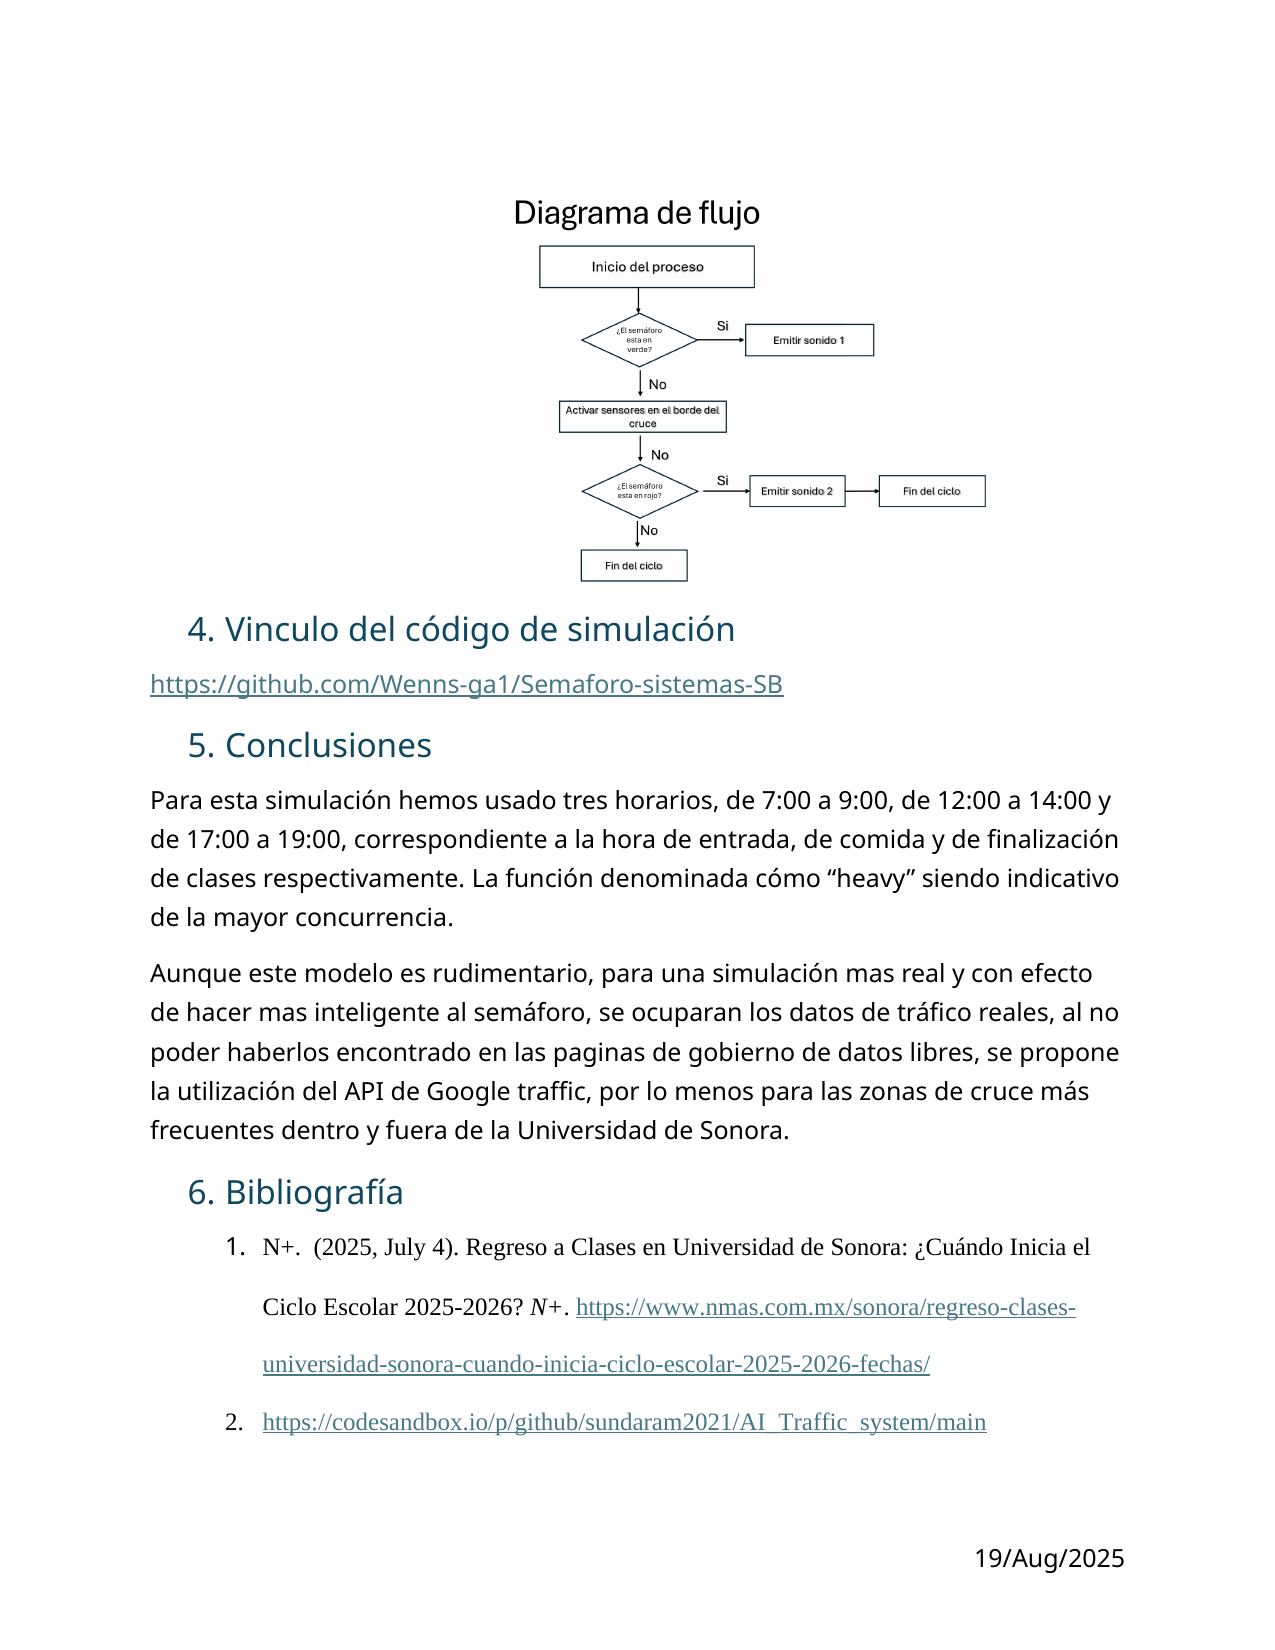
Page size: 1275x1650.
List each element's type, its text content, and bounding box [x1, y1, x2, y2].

subtitle Vinculo del código de simulación [187, 606, 1125, 651]
picture [251, 150, 1024, 584]
text https://github.com/Wenns-ga1/Semaforo-sistemas-SB [150, 666, 1125, 700]
subtitle Bibliografía [187, 1168, 1125, 1214]
list https://codesandbox.io/p/github/sundaram2021/AI_Traffic_system/main [225, 1407, 1125, 1436]
subtitle Conclusiones [187, 722, 1125, 767]
text Aunque este modelo es rudimentario, para una simulación mas real y con efecto de hacer mas inteligente al semáforo, se ocuparan los datos de tráfico reales, al no poder haberlos encontrado en las paginas de gobierno de datos libres, se propone la utilización del API de Google traffic, por lo menos para las zonas de cruce más frecuentes dentro y fuera de la Universidad de Sonora. [150, 956, 1125, 1147]
text Para esta simulación hemos usado tres horarios, de 7:00 a 9:00, de 12:00 a 14:00 y de 17:00 a 19:00, correspondiente a la hora de entrada, de comida y de finalización de clases respectivamente. La función denominada cómo “heavy” siendo indicativo de la mayor concurrencia. [150, 783, 1125, 934]
list N+. (2025, July 4). Regreso a Clases en Universidad de Sonora: ¿Cuándo Inicia el Ciclo Escolar 2025-2026? N+. https://www.nmas.com.mx/sonora/regreso-clases-universidad-sonora-cuando-inicia-ciclo-escolar-2025-2026-fechas/ [225, 1229, 1125, 1378]
